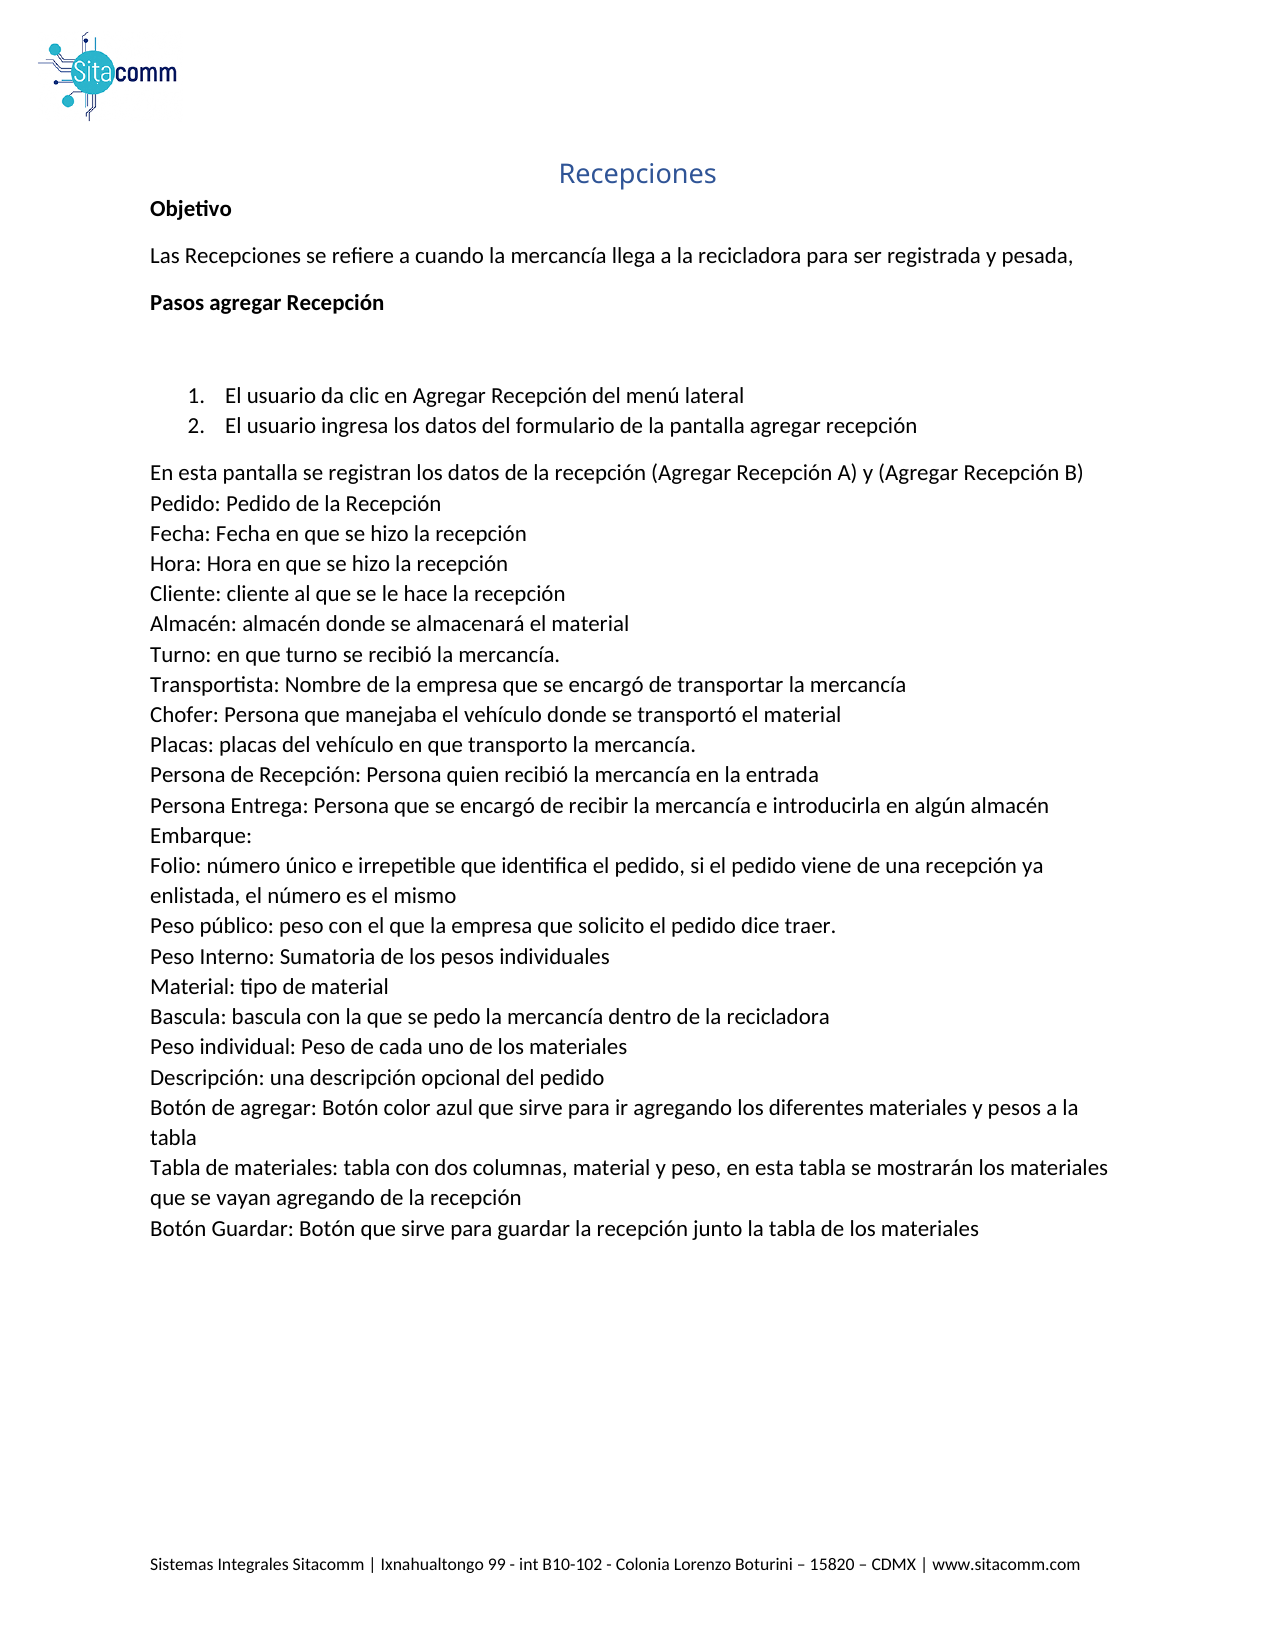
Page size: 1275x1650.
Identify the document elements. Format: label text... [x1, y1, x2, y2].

text En esta pantalla se registran los datos de la recepción (Agregar Recepción A) y (Agregar Recepción B) [150, 458, 1125, 487]
text Persona de Recepción: Persona quien recibió la mercancía en la entrada [150, 761, 1125, 789]
text Fecha: Fecha en que se hizo la recepción [150, 519, 1125, 547]
subtitle Recepciones [150, 154, 1125, 191]
text Peso Interno: Sumatoria de los pesos individuales [150, 942, 1125, 970]
text Peso público: peso con el que la empresa que solicito el pedido dice traer. [150, 912, 1125, 940]
text Almacén: almacén donde se almacenará el material [150, 609, 1125, 638]
text Transportista: Nombre de la empresa que se encargó de transportar la mercancía [150, 670, 1125, 698]
text Placas: placas del vehículo en que transporto la mercancía. [150, 730, 1125, 758]
text Bascula: bascula con la que se pedo la mercancía dentro de la recicladora [150, 1002, 1125, 1030]
text Pasos agregar Recepción [150, 288, 1125, 316]
picture [37, 3, 183, 149]
text Pedido: Pedido de la Recepción [150, 489, 1125, 517]
text Cliente: cliente al que se le hace la recepción [150, 579, 1125, 607]
text Material: tipo de material [150, 972, 1125, 1000]
list El usuario ingresa los datos del formulario de la pantalla agregar recepción [187, 412, 1125, 440]
text Folio: número único e irrepetible que identifica el pedido, si el pedido viene de una recepción ya enlistada, el número es el mismo [150, 851, 1125, 909]
text Objetivo [150, 194, 1125, 222]
text Las Recepciones se refiere a cuando la mercancía llega a la recicladora para ser registrada y pesada, [150, 241, 1125, 269]
text Turno: en que turno se recibió la mercancía. [150, 640, 1125, 668]
text Embarque: [150, 821, 1125, 849]
text Hora: Hora en que se hizo la recepción [150, 549, 1125, 577]
text Tabla de materiales: tabla con dos columnas, material y peso, en esta tabla se mostrarán los materiales que se vayan agregando de la recepción [150, 1153, 1125, 1212]
text Chofer: Persona que manejaba el vehículo donde se transportó el material [150, 700, 1125, 728]
text Botón de agregar: Botón color azul que sirve para ir agregando los diferentes materiales y pesos a la tabla [150, 1093, 1125, 1151]
list El usuario da clic en Agregar Recepción del menú lateral [187, 381, 1125, 409]
text Descripción: una descripción opcional del pedido [150, 1063, 1125, 1091]
text Botón Guardar: Botón que sirve para guardar la recepción junto la tabla de los materiales [150, 1214, 1125, 1242]
text Persona Entrega: Persona que se encargó de recibir la mercancía e introducirla en algún almacén [150, 791, 1125, 819]
text Peso individual: Peso de cada uno de los materiales [150, 1032, 1125, 1061]
